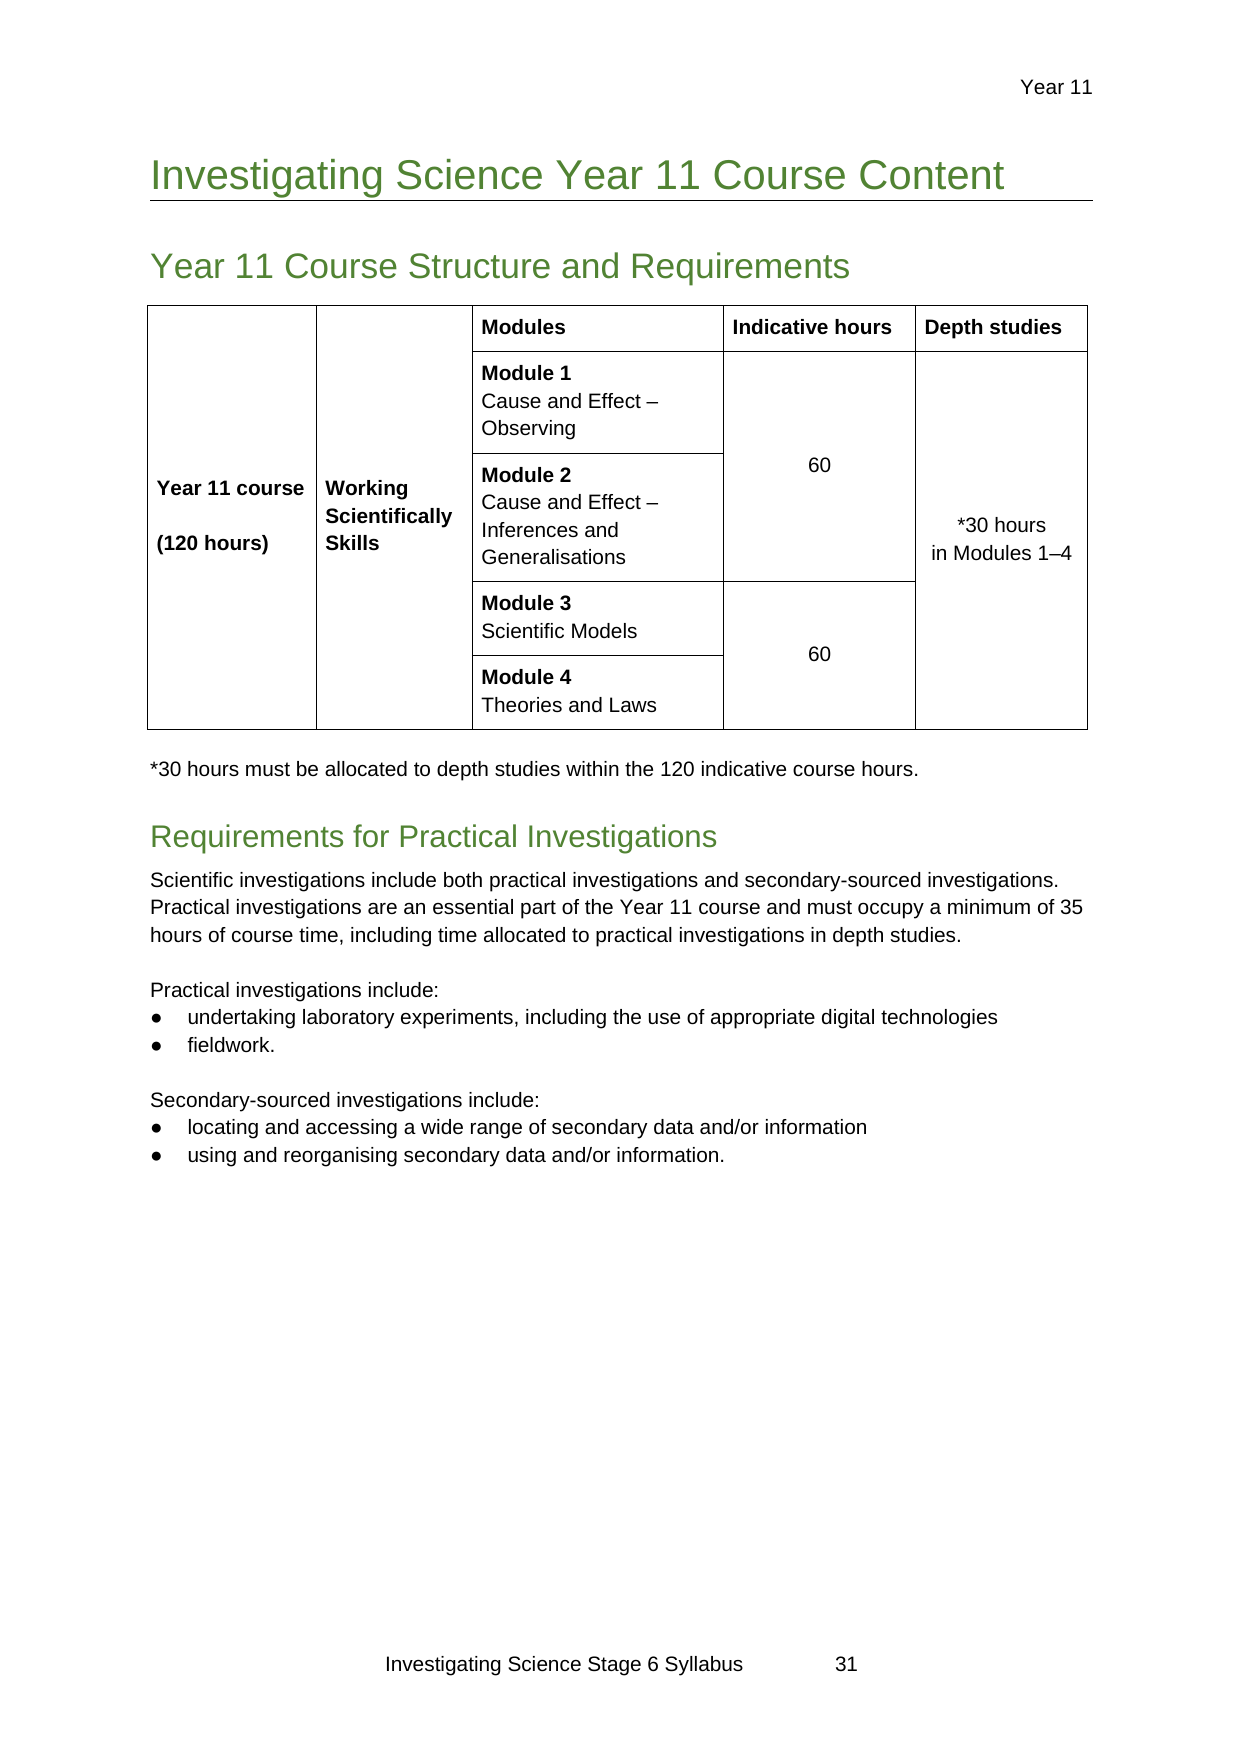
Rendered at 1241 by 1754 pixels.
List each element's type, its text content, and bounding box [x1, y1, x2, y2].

table_cell Module 4 Theories and Laws [473, 656, 723, 729]
list fieldwork. [150, 1033, 1093, 1057]
table_cell Module 3 Scientific Models [473, 582, 723, 655]
text *30 hours must be allocated to depth studies within the 120 indicative course hours. [150, 757, 1093, 781]
list undertaking laboratory experiments, including the use of appropriate digital technologies [150, 1005, 1093, 1029]
list locating and accessing a wide range of secondary data and/or information [150, 1115, 1093, 1139]
subtitle Investigating Science Year 11 Course Content [150, 150, 1093, 200]
table_header Indicative hours [724, 306, 915, 351]
text Secondary-sourced investigations include: [150, 1088, 1093, 1112]
table_header Depth studies [916, 306, 1087, 351]
subtitle Year 11 Course Structure and Requirements [150, 246, 1093, 286]
table_cell *30 hours in Modules 1–4 [916, 352, 1087, 729]
table_header Year 11 course (120 hours) [148, 306, 316, 729]
list using and reorganising secondary data and/or information. [150, 1143, 1093, 1167]
table_cell Module 2 Cause and Effect – Inferences and Generalisations [473, 454, 723, 581]
table_cell 60 [724, 352, 915, 581]
text Scientific investigations include both practical investigations and secondary-sourced investigations. Practical investigations are an essential part of the Year 11 course and must occupy a minimum of 35 hours of course time, including time allocated to practical investigations in depth studies. [150, 868, 1093, 947]
table_header Modules [473, 306, 723, 351]
subtitle Requirements for Practical Investigations [150, 818, 1093, 854]
text Practical investigations include: [150, 978, 1093, 1002]
table_cell 60 [724, 582, 915, 729]
table_header Working Scientifically Skills [317, 306, 472, 729]
table_cell Module 1 Cause and Effect – Observing [473, 352, 723, 452]
